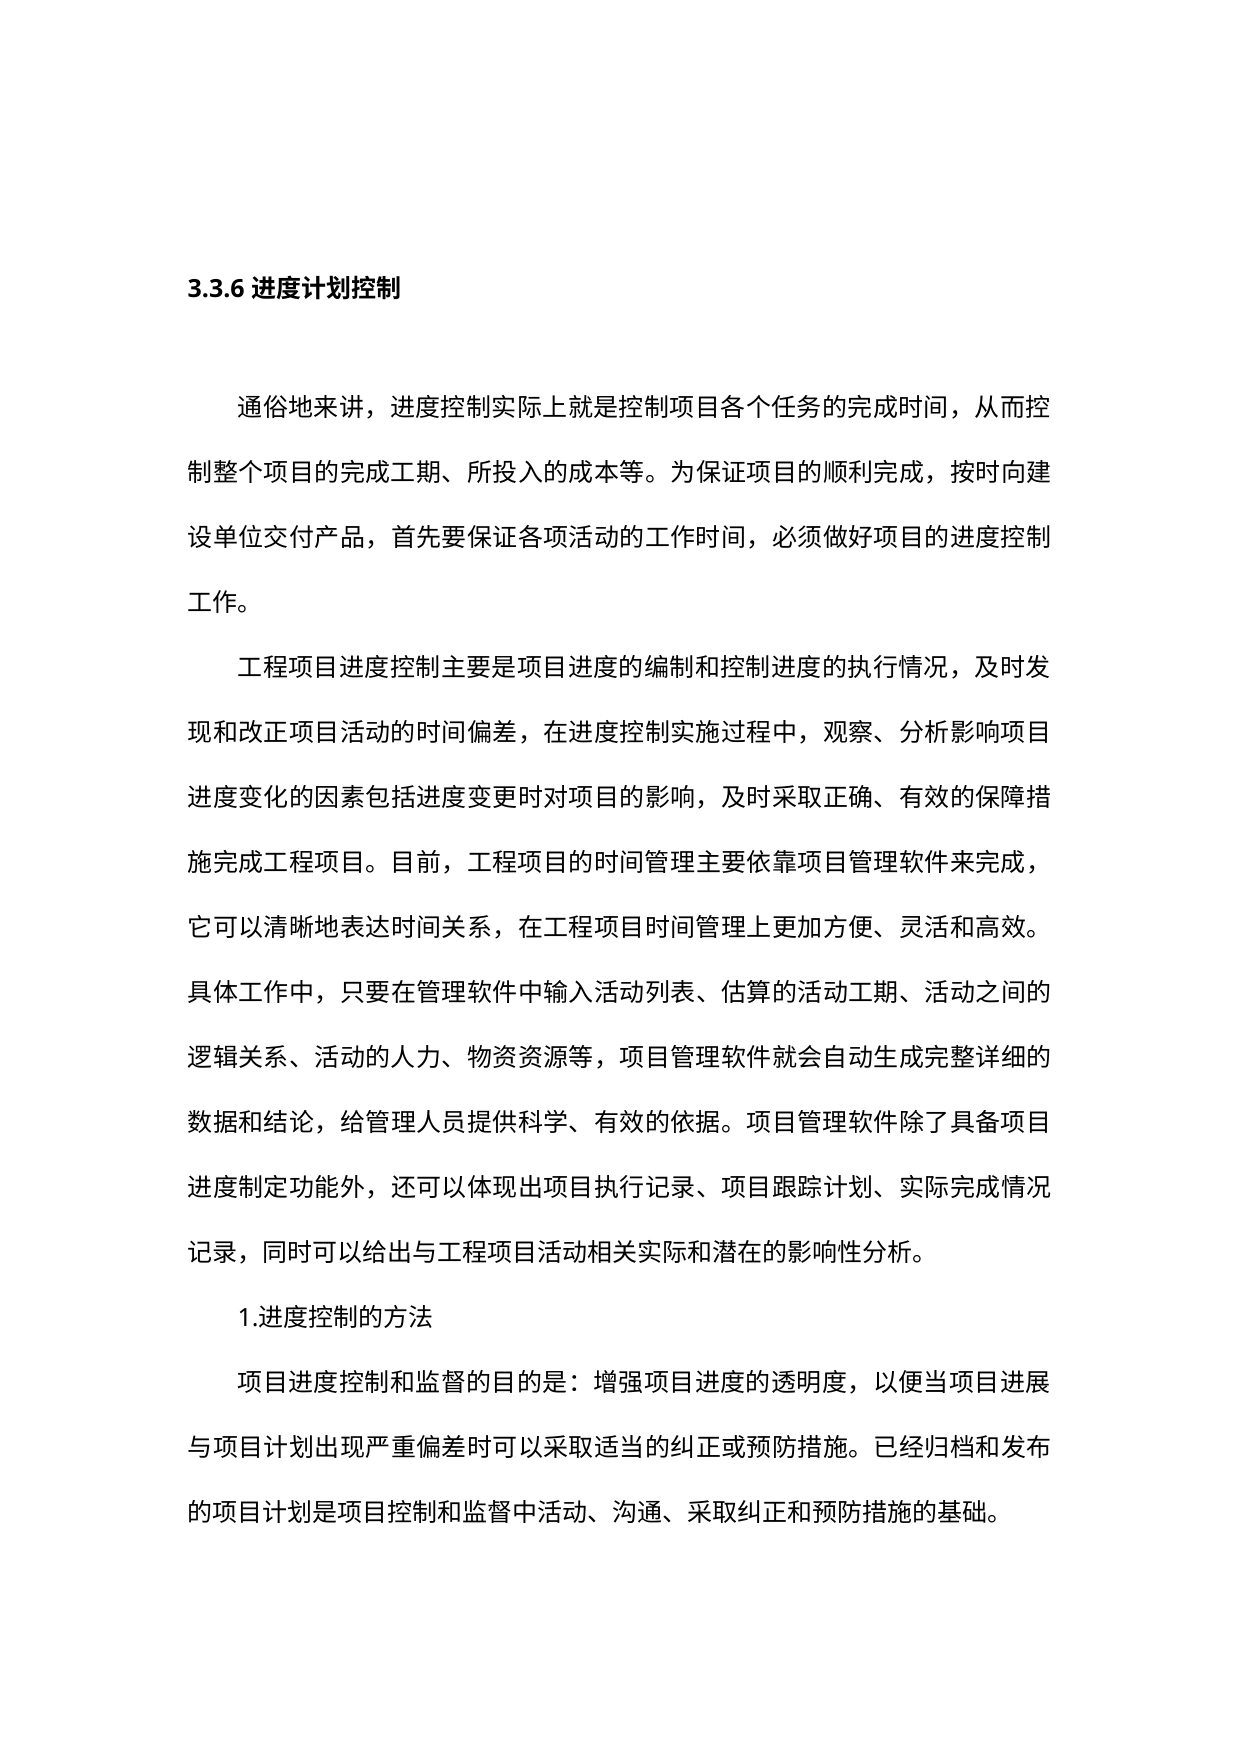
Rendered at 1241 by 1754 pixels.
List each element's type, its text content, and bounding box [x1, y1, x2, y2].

text 1.进度控制的方法 [187, 1283, 1053, 1348]
text 通俗地来讲，进度控制实际上就是控制项目各个任务的完成时间，从而控制整个项目的完成工期、所投入的成本等。为保证项目的顺利完成，按时向建设单位交付产品，首先要保证各项活动的工作时间，必须做好项目的进度控制工作。 [187, 373, 1053, 633]
text 项目进度控制和监督的目的是：增强项目进度的透明度，以便当项目进展与项目计划出现严重偏差时可以采取适当的纠正或预防措施。已经归档和发布的项目计划是项目控制和监督中活动、沟通、采取纠正和预防措施的基础。 [187, 1348, 1053, 1543]
subtitle 3.3.6 进度计划控制 [187, 254, 1053, 319]
text 工程项目进度控制主要是项目进度的编制和控制进度的执行情况，及时发现和改正项目活动的时间偏差，在进度控制实施过程中，观察、分析影响项目进度变化的因素包括进度变更时对项目的影响，及时采取正确、有效的保障措施完成工程项目。目前，工程项目的时间管理主要依靠项目管理软件来完成，它可以清晰地表达时间关系，在工程项目时间管理上更加方便、灵活和高效。具体工作中，只要在管理软件中输入活动列表、估算的活动工期、活动之间的逻辑关系、活动的人力、物资资源等，项目管理软件就会自动生成完整详细的数据和结论，给管理人员提供科学、有效的依据。项目管理软件除了具备项目进度制定功能外，还可以体现出项目执行记录、项目跟踪计划、实际完成情况记录，同时可以给出与工程项目活动相关实际和潜在的影响性分析。 [187, 633, 1053, 1283]
